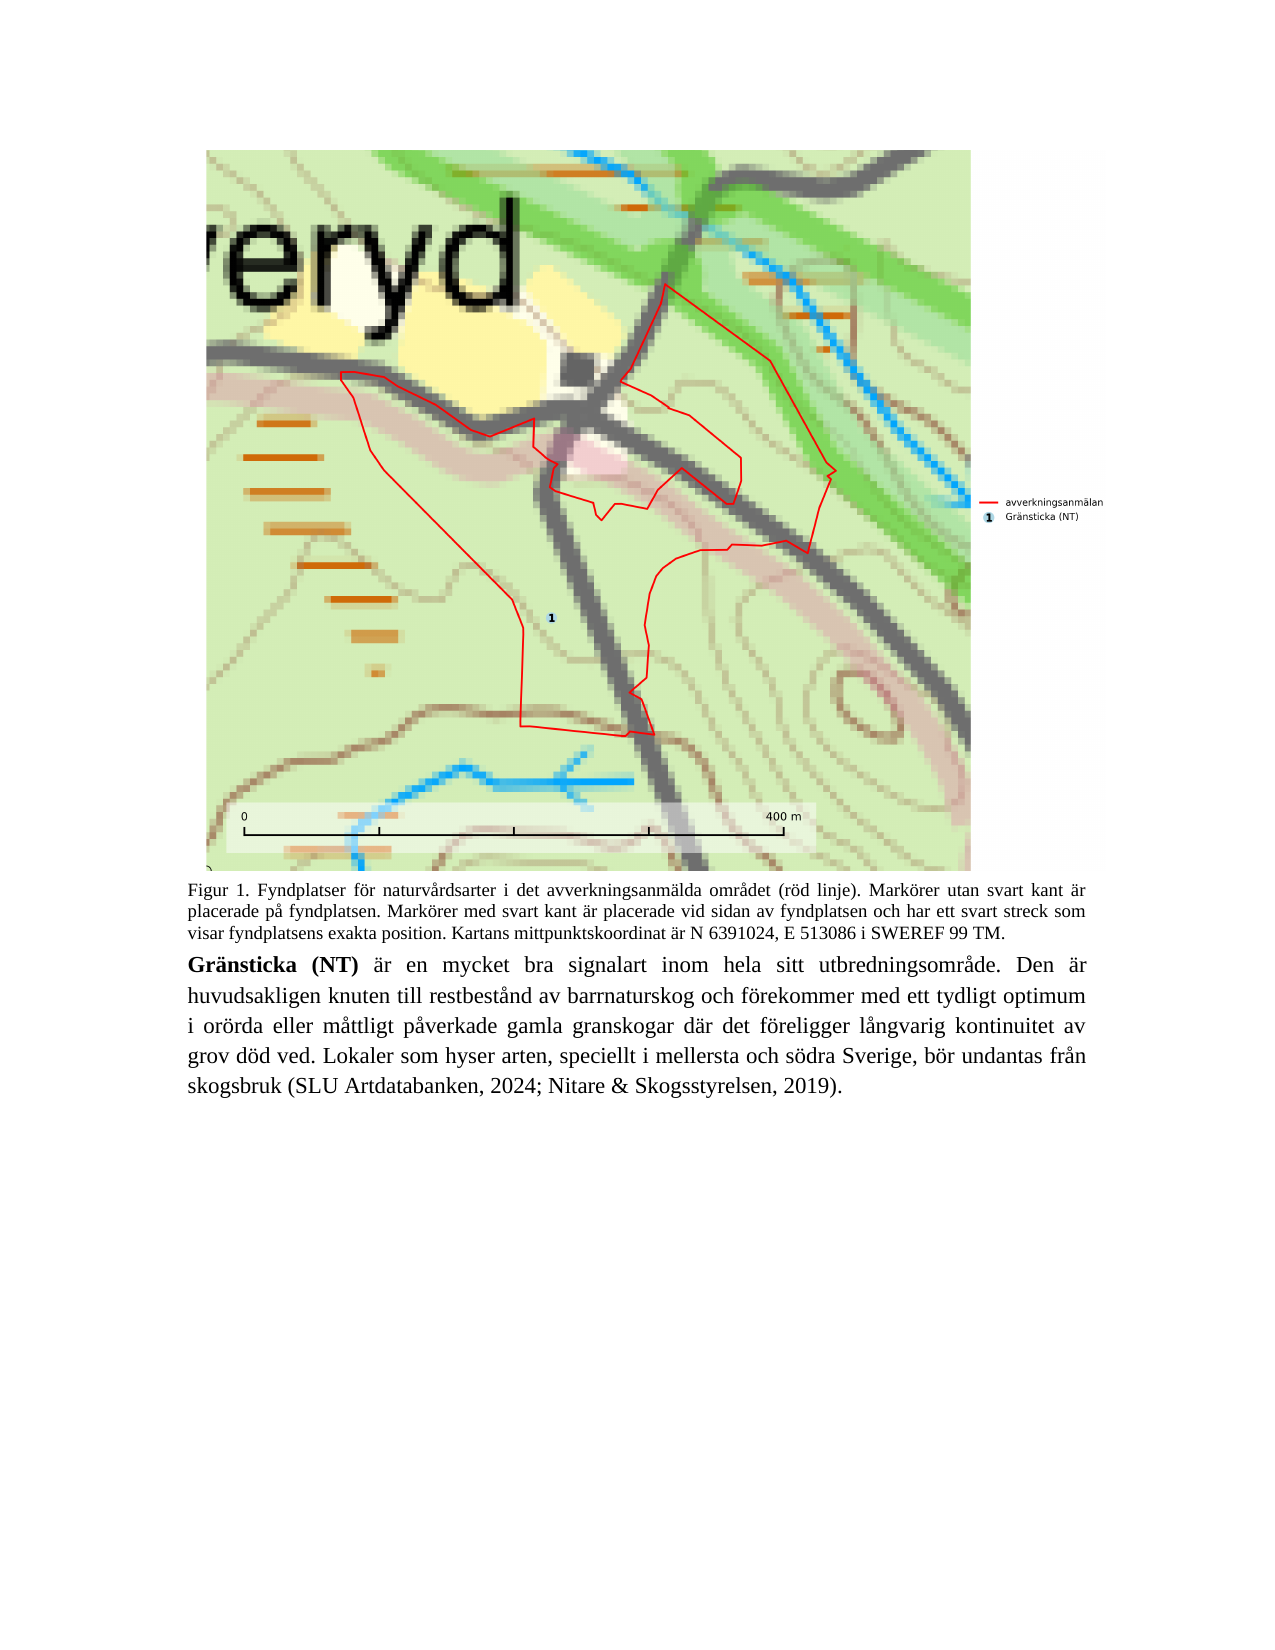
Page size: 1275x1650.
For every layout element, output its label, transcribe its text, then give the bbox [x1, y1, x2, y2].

picture [206, 150, 1107, 871]
text Figur 1. Fyndplatser för naturvårdsarter i det avverkningsanmälda området (röd linje). Markörer utan svart kant är placerade på fyndplatsen. Markörer med svart kant är placerade vid sidan av fyndplatsen och har ett svart streck som visar fyndplatsens exakta position. Kartans mittpunktskoordinat är N 6391024, E 513086 i SWEREF 99 TM. [187, 878, 1087, 943]
text Gränsticka (NT) är en mycket bra signalart inom hela sitt utbredningsområde. Den är huvudsakligen knuten till restbestånd av barrnaturskog och förekommer med ett tydligt optimum i orörda eller måttligt påverkade gamla granskogar där det föreligger långvarig kontinuitet av grov död ved. Lokaler som hyser arten, speciellt i mellersta och södra Sverige, bör undantas från skogsbruk (SLU Artdatabanken, 2024; Nitare & Skogsstyrelsen, 2019). [187, 951, 1087, 1099]
